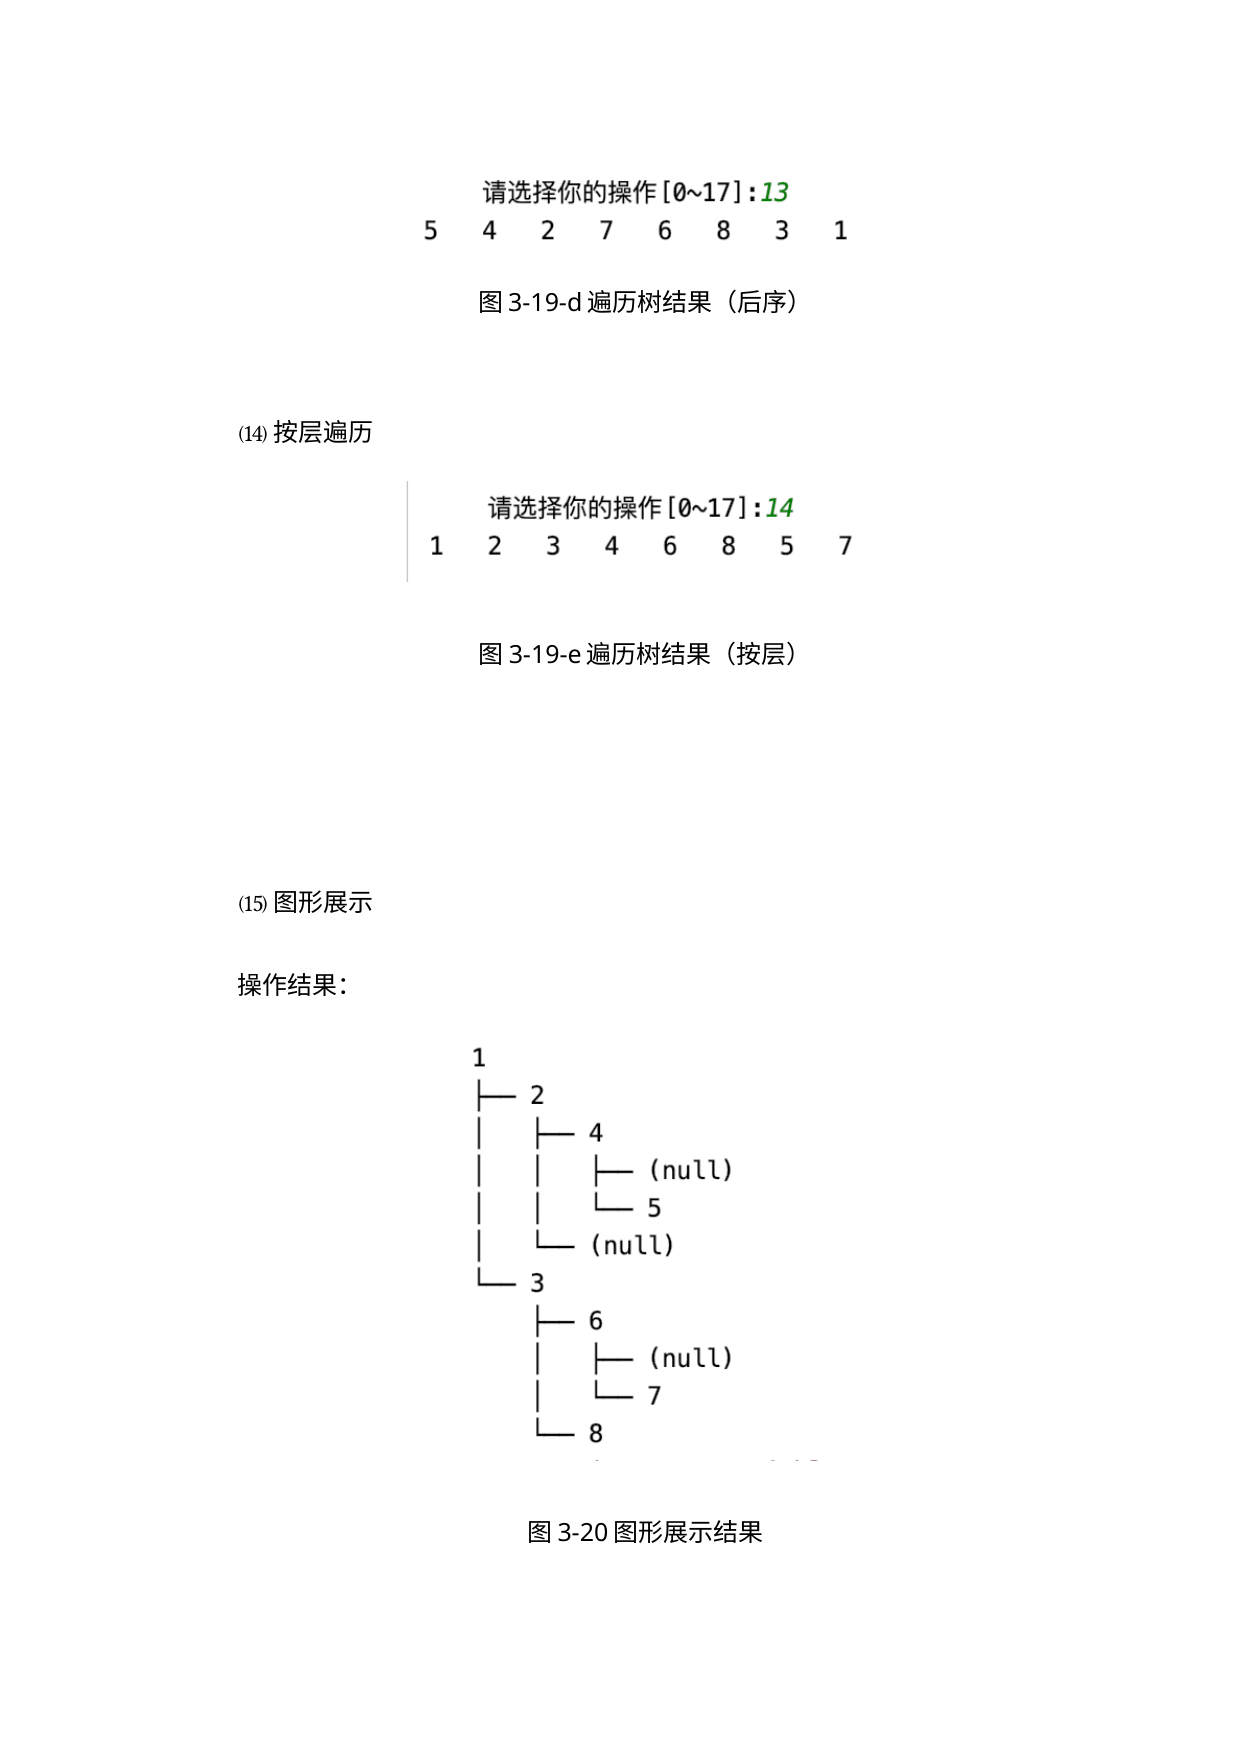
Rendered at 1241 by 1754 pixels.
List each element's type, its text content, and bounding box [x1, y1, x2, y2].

picture [463, 1033, 827, 1461]
text ⒂图形展示 [187, 868, 1053, 933]
text 操作结果： [187, 951, 1053, 1016]
picture [406, 481, 884, 582]
text 图3-19-d遍历树结果（后序） [187, 268, 1053, 333]
text ⒁按层遍历 [187, 398, 1053, 463]
text 图3-19-e遍历树结果（按层） [187, 621, 1053, 686]
picture [413, 162, 877, 252]
text 图3-20图形展示结果 [187, 1498, 1053, 1563]
